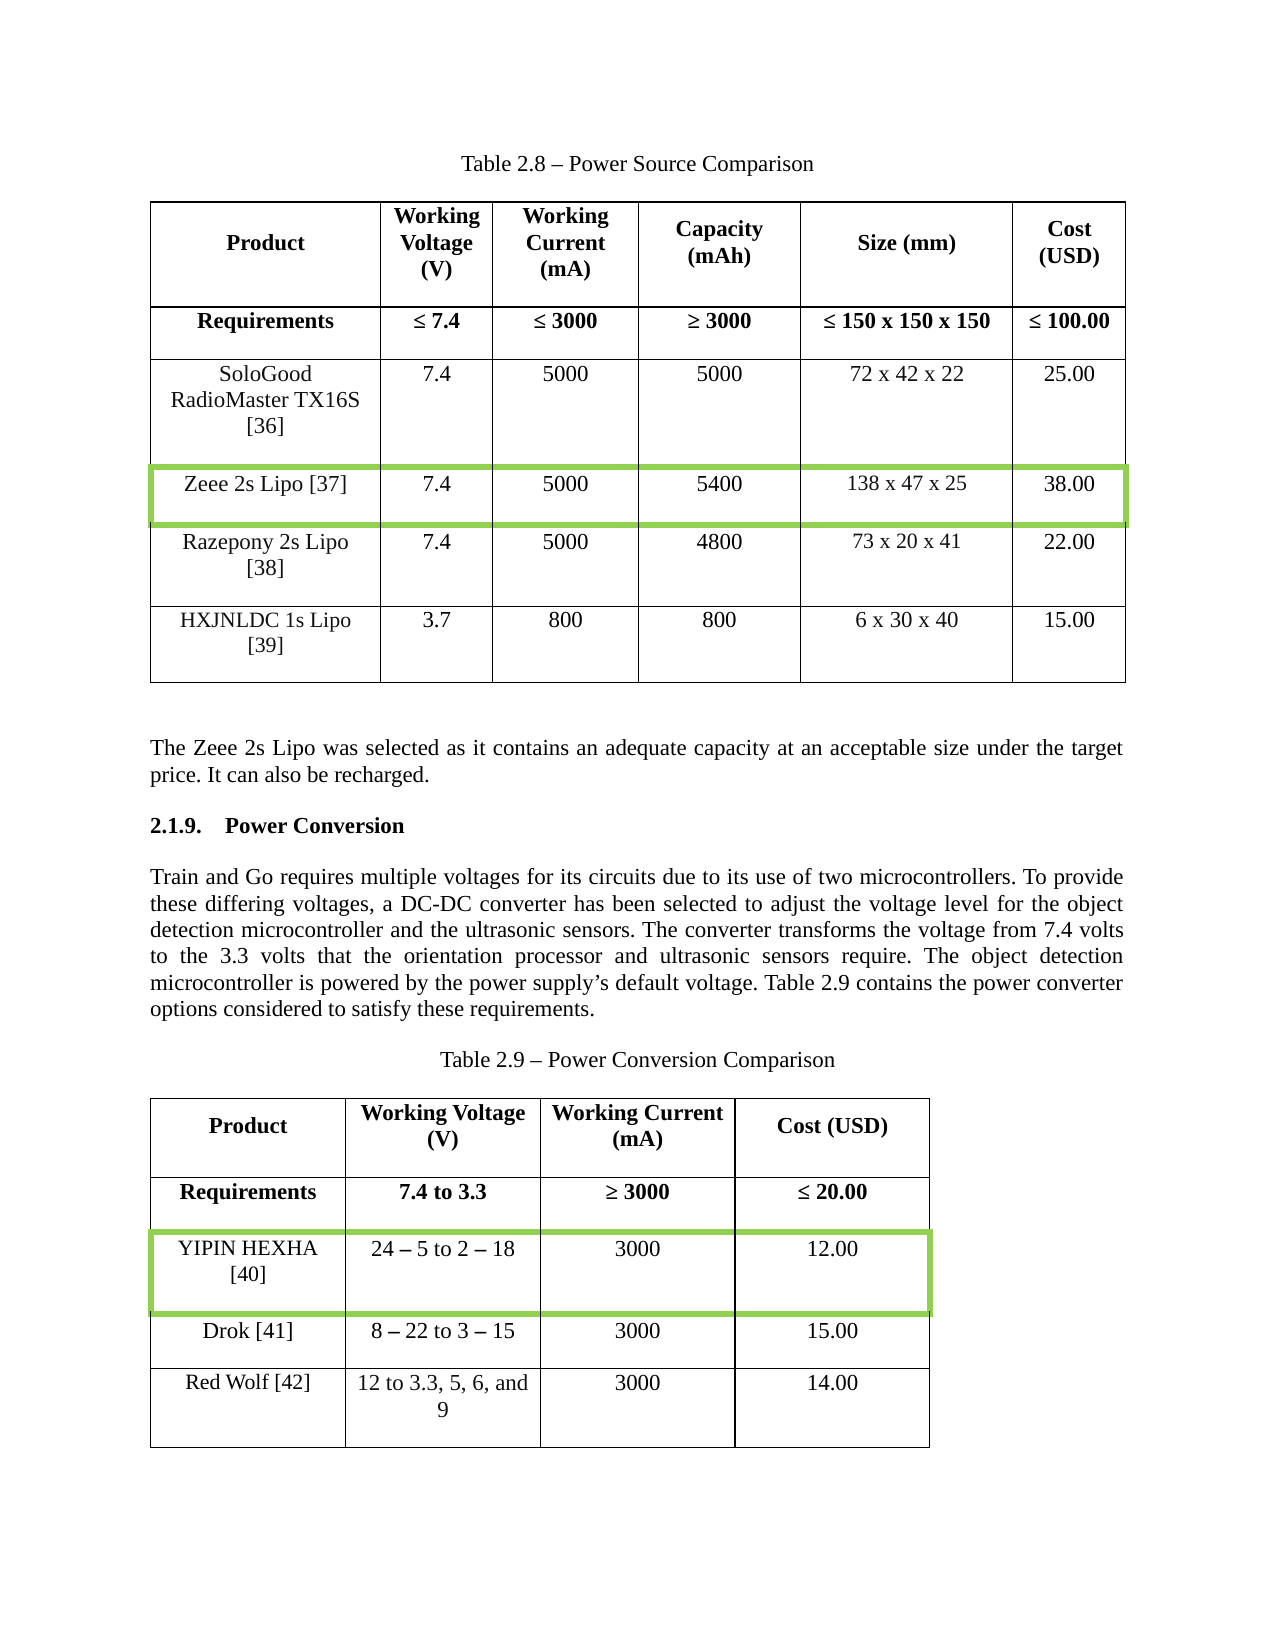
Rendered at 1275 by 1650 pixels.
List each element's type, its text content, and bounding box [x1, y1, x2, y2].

table_header Working Voltage (V) [381, 203, 492, 306]
text Table 2.8 – Power Source Comparison [150, 150, 1125, 176]
table_cell HXJNLDC 1s Lipo [39] [151, 607, 380, 682]
table_cell YIPIN HEXHA [40] [154, 1235, 345, 1311]
table_cell 7.4 [381, 360, 492, 464]
table_cell 800 [493, 607, 638, 682]
table_header Working Voltage (V) [346, 1099, 540, 1177]
table_cell 14.00 [736, 1369, 929, 1447]
subtitle Power Conversion [150, 812, 1125, 838]
table_cell 3.7 [381, 607, 492, 682]
text The Zeee 2s Lipo was selected as it contains an adequate capacity at an acceptable size under the target price. It can also be recharged. [150, 734, 1125, 787]
table_cell 7.4 [381, 470, 492, 522]
table_cell 800 [639, 607, 800, 682]
table_cell 22.00 [1013, 528, 1125, 606]
table_header Cost (USD) [736, 1099, 929, 1177]
table_cell ≤ 20.00 [736, 1178, 929, 1229]
table_cell 7.4 [381, 528, 492, 606]
table_cell 8 – 22 to 3 – 15 [346, 1317, 540, 1368]
table_cell Razepony 2s Lipo [38] [151, 528, 380, 606]
table_cell ≤ 7.4 [381, 308, 492, 359]
table_header Capacity (mAh) [639, 203, 800, 306]
table_header Working Current (mA) [541, 1099, 734, 1177]
table_cell 5000 [639, 360, 800, 464]
table_cell Zeee 2s Lipo [37] [154, 470, 380, 522]
text Train and Go requires multiple voltages for its circuits due to its use of two microcontrollers. To provide these differing voltages, a DC-DC converter has been selected to adjust the voltage level for the object detection microcontroller and the ultrasonic sensors. The converter transforms the voltage from 7.4 volts to the 3.3 volts that the orientation processor and ultrasonic sensors require. The object detection microcontroller is powered by the power supply’s default voltage. Table 2.9 contains the power converter options considered to satisfy these requirements. [150, 863, 1125, 1022]
table_cell ≤ 150 x 150 x 150 [801, 308, 1012, 359]
table_header Product [151, 203, 380, 306]
table_cell 5000 [493, 360, 638, 464]
table_cell 25.00 [1013, 360, 1125, 464]
table_cell Requirements [151, 308, 380, 359]
table_cell 7.4 to 3.3 [346, 1178, 540, 1229]
table_cell Red Wolf [42] [151, 1369, 345, 1447]
table_cell 12.00 [736, 1235, 927, 1311]
table_cell 5000 [493, 470, 638, 522]
table_cell Drok [41] [151, 1317, 345, 1368]
text Table 2.9 – Power Conversion Comparison [150, 1047, 1125, 1073]
table_cell 6 x 30 x 40 [801, 607, 1012, 682]
table_cell 5400 [639, 470, 800, 522]
table_cell 3000 [541, 1317, 734, 1368]
table_header Cost (USD) [1013, 203, 1125, 306]
table_cell ≤ 100.00 [1013, 308, 1125, 359]
table_cell 38.00 [1013, 470, 1123, 522]
table_cell 138 x 47 x 25 [801, 470, 1012, 522]
table_cell ≤ 3000 [493, 308, 638, 359]
table_cell 73 x 20 x 41 [801, 528, 1012, 606]
table_cell ≥ 3000 [541, 1178, 734, 1229]
table_cell 15.00 [736, 1317, 929, 1368]
table_header Size (mm) [801, 203, 1012, 306]
table_cell 5000 [493, 528, 638, 606]
table_header Working Current (mA) [493, 203, 638, 306]
table_cell 3000 [541, 1235, 734, 1311]
table_cell 24 – 5 to 2 – 18 [346, 1235, 540, 1311]
table_cell 3000 [541, 1369, 734, 1447]
table_cell 72 x 42 x 22 [801, 360, 1012, 464]
table_cell 4800 [639, 528, 800, 606]
table_header Product [151, 1099, 345, 1177]
table_cell Requirements [151, 1178, 345, 1229]
table_cell SoloGood RadioMaster TX16S [36] [151, 360, 380, 464]
table_cell 12 to 3.3, 5, 6, and 9 [346, 1369, 540, 1447]
table_cell 15.00 [1013, 607, 1125, 682]
table_cell ≥ 3000 [639, 308, 800, 359]
